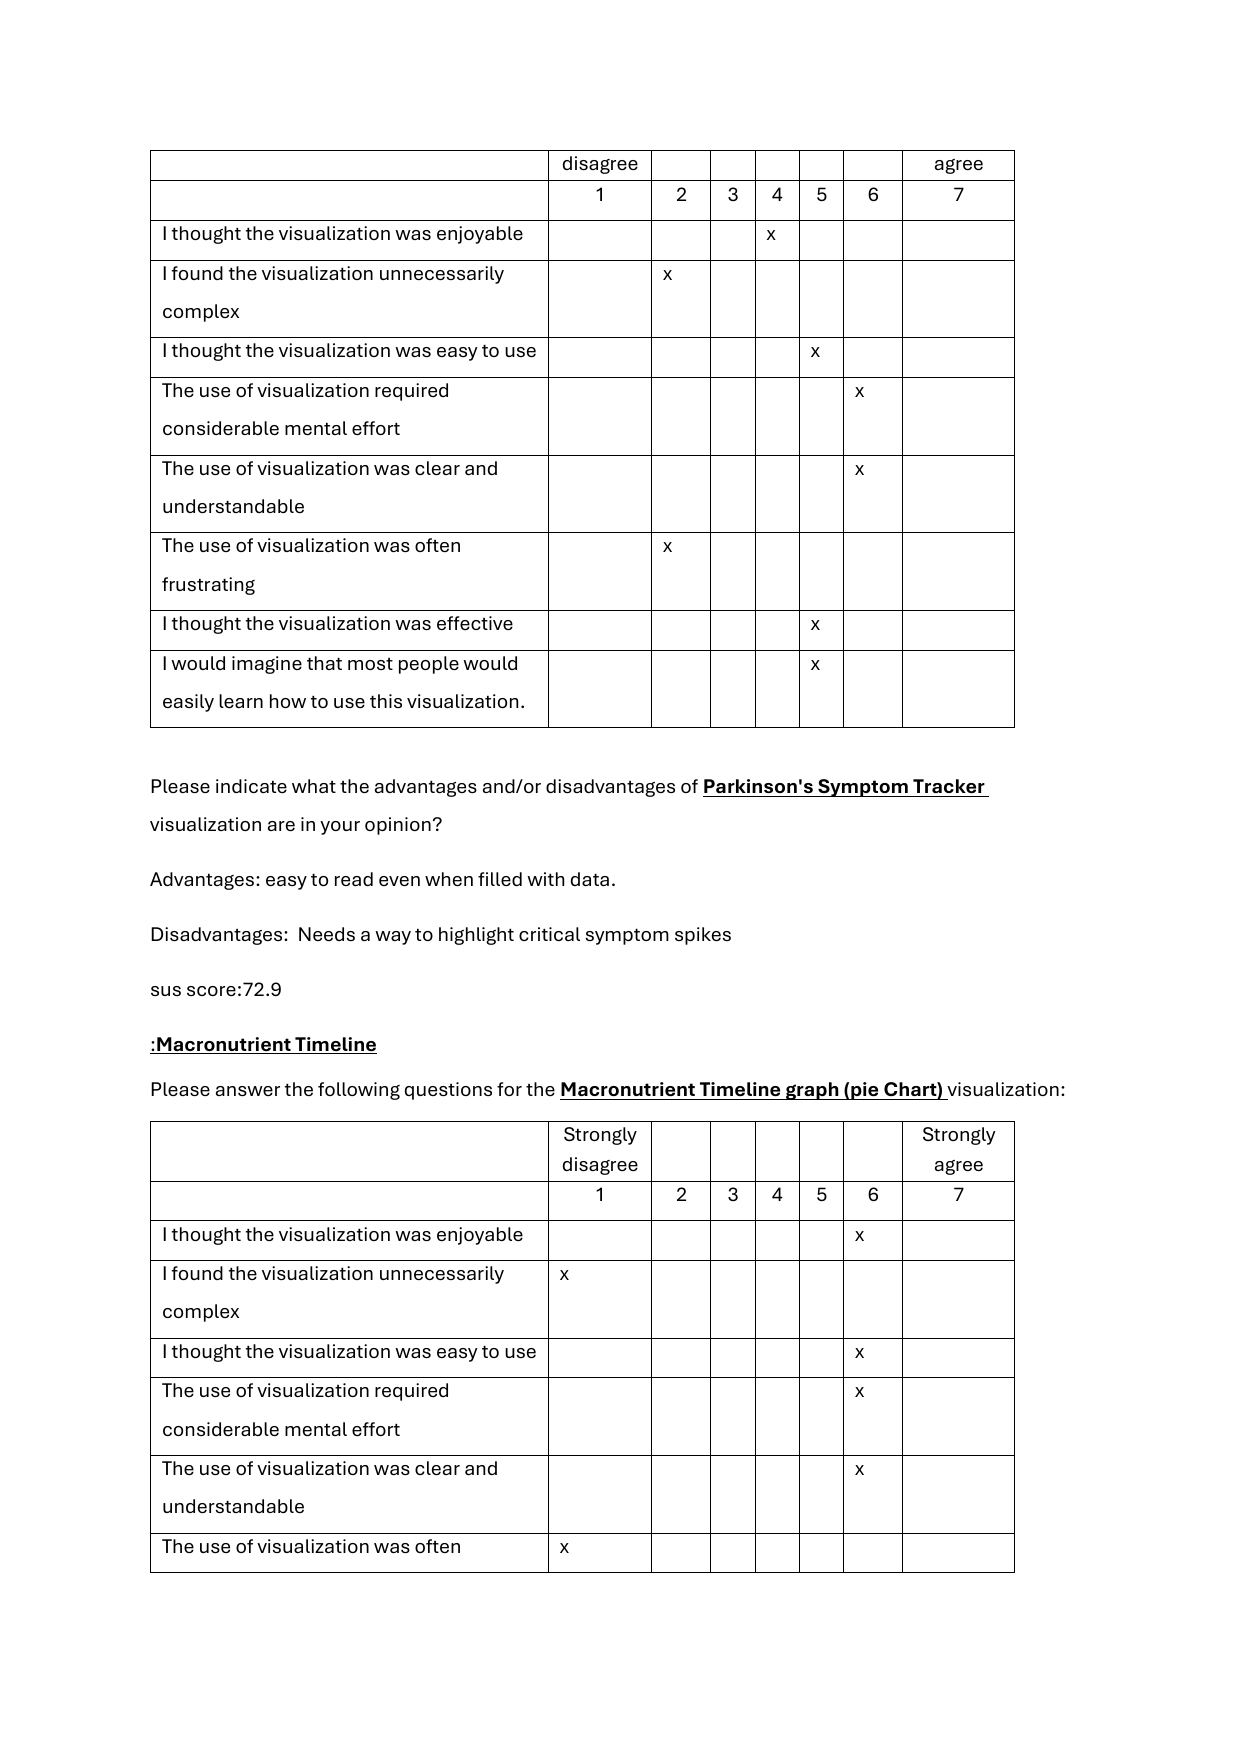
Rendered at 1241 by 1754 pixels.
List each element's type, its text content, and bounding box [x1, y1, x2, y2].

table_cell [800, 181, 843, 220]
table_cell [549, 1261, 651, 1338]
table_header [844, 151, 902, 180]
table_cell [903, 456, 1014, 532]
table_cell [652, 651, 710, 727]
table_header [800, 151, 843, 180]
text Please indicate what the advantages and/or disadvantages of Parkinson's Symptom Tracker visualization are in your opinion? [150, 774, 1090, 838]
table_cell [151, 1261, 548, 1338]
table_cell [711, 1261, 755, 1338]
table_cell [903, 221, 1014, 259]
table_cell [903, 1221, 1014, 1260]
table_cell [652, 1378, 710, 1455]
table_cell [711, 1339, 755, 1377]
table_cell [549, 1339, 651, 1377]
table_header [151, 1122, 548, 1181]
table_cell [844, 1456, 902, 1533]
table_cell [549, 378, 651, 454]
text sus score:72.9 [150, 977, 1090, 1002]
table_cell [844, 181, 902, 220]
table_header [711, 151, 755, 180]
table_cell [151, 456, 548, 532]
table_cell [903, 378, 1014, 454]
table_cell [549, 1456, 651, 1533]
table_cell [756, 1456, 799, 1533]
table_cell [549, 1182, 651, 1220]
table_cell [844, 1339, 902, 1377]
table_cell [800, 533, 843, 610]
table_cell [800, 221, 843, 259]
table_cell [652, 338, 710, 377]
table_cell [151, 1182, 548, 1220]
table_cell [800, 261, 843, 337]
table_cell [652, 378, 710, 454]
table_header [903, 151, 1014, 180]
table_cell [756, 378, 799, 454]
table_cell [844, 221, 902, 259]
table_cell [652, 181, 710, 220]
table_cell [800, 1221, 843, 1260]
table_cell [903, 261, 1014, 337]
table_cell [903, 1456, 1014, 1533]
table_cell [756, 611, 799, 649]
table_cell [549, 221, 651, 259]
text Please answer the following questions for the Macronutrient Timeline graph (pie Chart) visualization: [150, 1077, 1090, 1103]
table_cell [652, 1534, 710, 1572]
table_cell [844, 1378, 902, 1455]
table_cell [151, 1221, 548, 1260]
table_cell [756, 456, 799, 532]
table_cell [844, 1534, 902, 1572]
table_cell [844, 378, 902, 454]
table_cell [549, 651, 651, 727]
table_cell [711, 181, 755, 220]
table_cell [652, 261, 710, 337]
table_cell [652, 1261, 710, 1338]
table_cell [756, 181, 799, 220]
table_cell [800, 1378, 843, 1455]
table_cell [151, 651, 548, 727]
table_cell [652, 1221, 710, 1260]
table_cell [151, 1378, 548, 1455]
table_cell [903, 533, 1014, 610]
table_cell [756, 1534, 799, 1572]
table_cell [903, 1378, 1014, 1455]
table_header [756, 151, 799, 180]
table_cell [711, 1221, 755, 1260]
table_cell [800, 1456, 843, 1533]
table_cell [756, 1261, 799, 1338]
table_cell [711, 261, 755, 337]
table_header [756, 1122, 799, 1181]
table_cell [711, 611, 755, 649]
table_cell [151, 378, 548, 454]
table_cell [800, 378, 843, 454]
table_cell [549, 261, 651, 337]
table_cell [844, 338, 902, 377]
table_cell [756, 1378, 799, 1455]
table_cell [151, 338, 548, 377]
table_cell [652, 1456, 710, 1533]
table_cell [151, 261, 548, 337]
text Advantages: easy to read even when filled with data. [150, 867, 1090, 892]
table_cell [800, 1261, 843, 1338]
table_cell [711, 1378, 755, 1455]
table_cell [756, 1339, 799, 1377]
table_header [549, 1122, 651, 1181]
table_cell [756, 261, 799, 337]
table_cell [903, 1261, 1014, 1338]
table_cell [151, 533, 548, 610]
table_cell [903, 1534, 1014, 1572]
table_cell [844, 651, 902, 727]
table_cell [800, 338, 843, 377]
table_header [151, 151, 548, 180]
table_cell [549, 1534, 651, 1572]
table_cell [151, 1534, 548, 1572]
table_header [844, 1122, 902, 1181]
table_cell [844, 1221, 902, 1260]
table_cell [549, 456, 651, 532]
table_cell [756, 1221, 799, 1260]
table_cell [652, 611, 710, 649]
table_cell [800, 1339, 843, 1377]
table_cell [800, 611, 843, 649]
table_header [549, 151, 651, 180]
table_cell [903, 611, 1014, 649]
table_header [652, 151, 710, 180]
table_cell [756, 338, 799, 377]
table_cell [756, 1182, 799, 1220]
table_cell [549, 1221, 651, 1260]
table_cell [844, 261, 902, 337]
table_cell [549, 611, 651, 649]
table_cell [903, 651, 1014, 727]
text Disadvantages: Needs a way to highlight critical symptom spikes [150, 922, 1090, 947]
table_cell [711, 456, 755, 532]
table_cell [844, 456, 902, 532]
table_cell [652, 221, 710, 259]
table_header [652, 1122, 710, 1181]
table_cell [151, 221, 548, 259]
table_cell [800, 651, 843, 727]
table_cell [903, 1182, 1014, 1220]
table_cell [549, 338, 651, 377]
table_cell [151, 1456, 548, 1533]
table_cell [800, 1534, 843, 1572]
text Macronutrient Timeline: [150, 1031, 1090, 1057]
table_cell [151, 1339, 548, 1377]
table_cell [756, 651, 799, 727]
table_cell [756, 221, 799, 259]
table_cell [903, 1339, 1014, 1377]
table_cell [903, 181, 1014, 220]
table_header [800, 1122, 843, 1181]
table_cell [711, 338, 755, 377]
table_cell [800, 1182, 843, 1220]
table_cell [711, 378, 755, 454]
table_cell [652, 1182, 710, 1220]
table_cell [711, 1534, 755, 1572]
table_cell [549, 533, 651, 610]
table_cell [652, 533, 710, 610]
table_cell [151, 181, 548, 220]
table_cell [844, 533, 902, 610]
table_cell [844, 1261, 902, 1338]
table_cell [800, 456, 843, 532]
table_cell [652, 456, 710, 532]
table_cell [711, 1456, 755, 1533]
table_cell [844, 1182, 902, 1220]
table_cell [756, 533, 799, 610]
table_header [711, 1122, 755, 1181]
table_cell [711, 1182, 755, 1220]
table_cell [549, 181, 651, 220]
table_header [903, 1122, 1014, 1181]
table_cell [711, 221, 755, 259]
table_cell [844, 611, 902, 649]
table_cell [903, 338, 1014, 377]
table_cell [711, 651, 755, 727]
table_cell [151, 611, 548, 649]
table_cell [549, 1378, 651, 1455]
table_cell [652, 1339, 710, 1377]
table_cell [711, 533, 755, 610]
